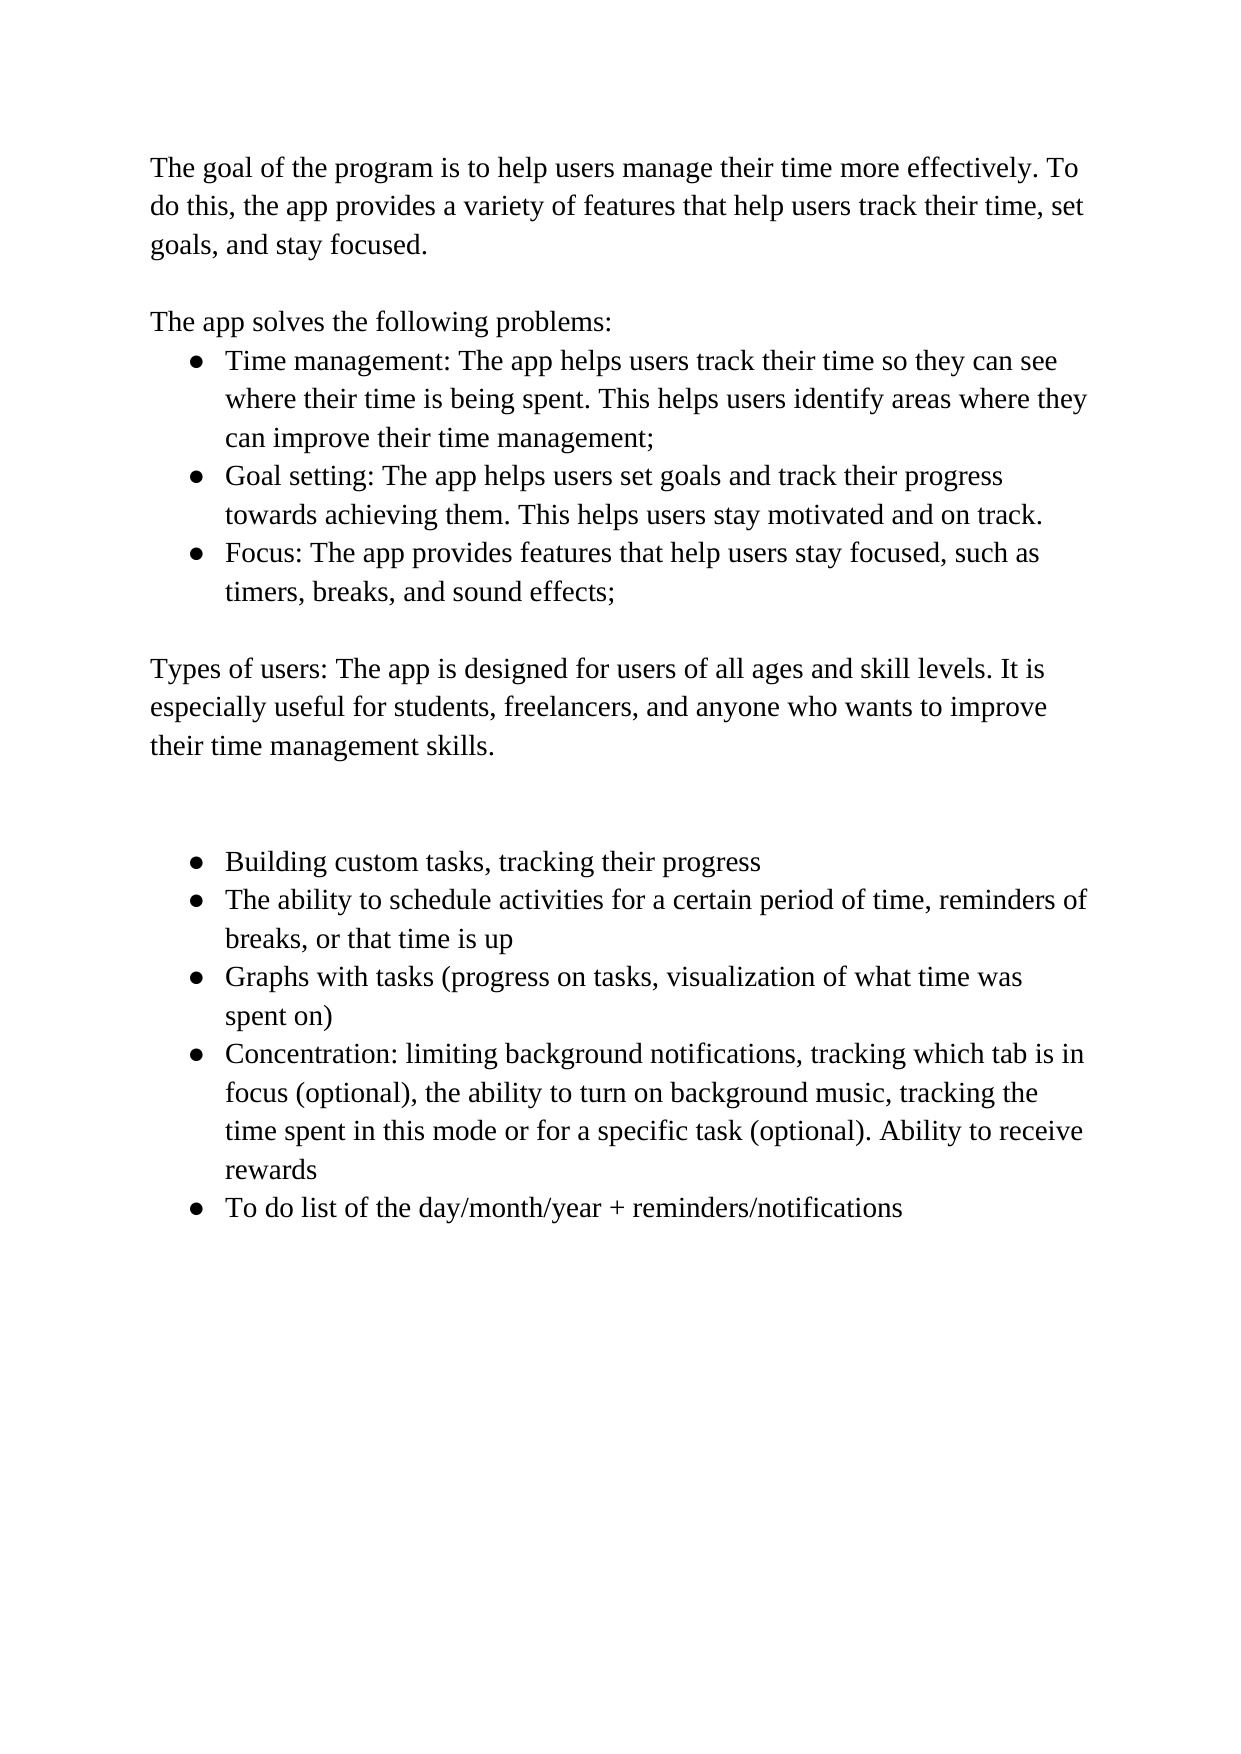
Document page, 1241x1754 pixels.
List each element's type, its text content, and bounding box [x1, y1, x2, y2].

list The ability to schedule activities for a certain period of time, reminders of breaks, or that time is up [187, 882, 1090, 954]
text Types of users: The app is designed for users of all ages and skill levels. It is especially useful for students, freelancers, and anyone who wants to improve their time management skills. [150, 651, 1090, 762]
list Concentration: limiting background notifications, tracking which tab is in focus (optional), the ability to turn on background music, tracking the time spent in this mode or for a specific task (optional). Ability to receive rewards [187, 1036, 1090, 1186]
list To do list of the day/month/year + reminders/notifications [187, 1191, 1090, 1224]
list Graphs with tasks (progress on tasks, visualization of what time was spent on) [187, 959, 1090, 1031]
list Time management: The app helps users track their time so they can see where their time is being spent. This helps users identify areas where they can improve their time management; [187, 343, 1090, 453]
text The goal of the program is to help users manage their time more effectively. To do this, the app provides a variety of features that help users track their time, set goals, and stay focused. [150, 150, 1090, 261]
list Focus: The app provides features that help users stay focused, such as timers, breaks, and sound effects; [187, 535, 1090, 607]
text The app solves the following problems: [150, 304, 1090, 338]
list Building custom tasks, tracking their progress [187, 844, 1090, 877]
list Goal setting: The app helps users set goals and track their progress towards achieving them. This helps users stay motivated and on track. [187, 458, 1090, 530]
